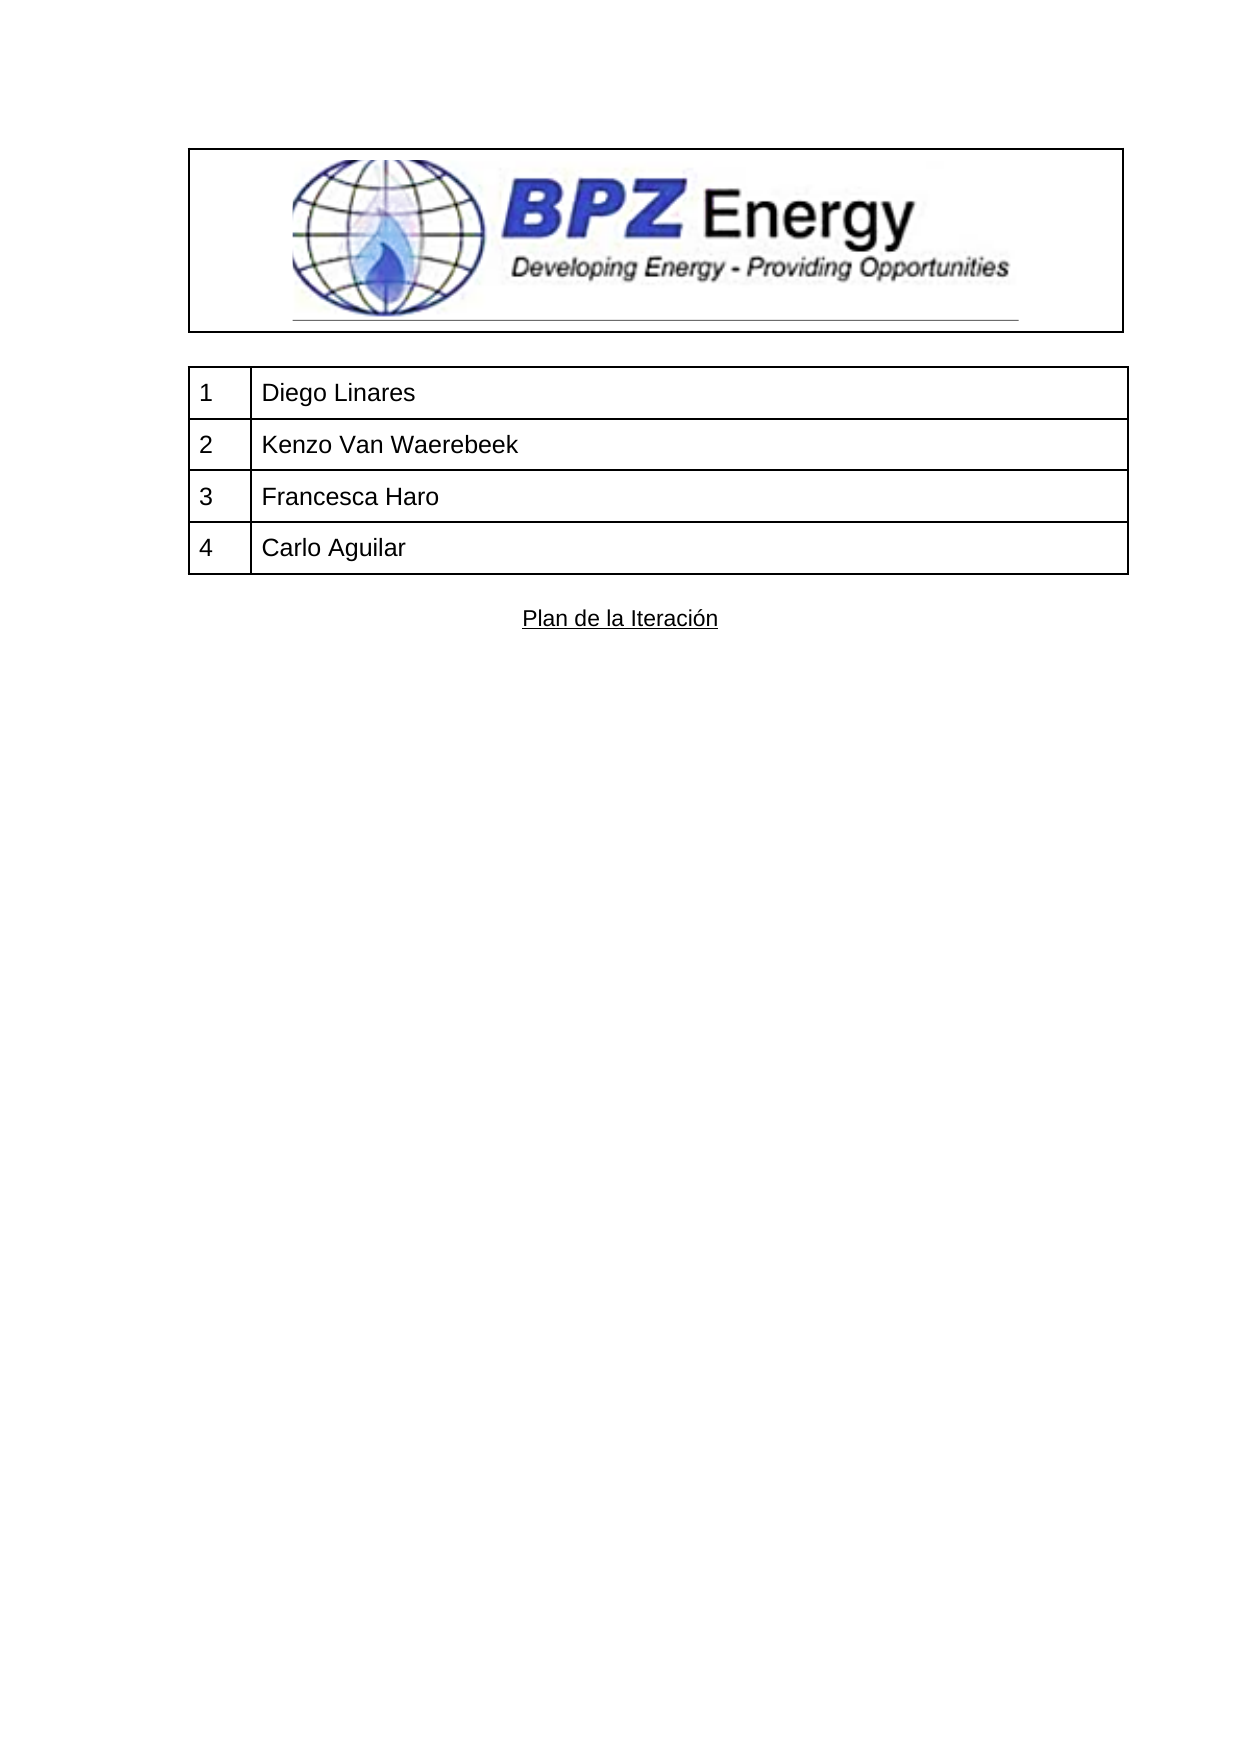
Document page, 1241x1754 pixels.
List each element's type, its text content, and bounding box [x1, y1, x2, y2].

table_header [190, 150, 1122, 331]
table_header Diego Linares [252, 368, 1127, 418]
table_header 1 [190, 368, 250, 418]
picture [292, 160, 1019, 321]
table_cell Francesca Haro [252, 471, 1127, 521]
table_cell Carlo Aguilar [252, 523, 1127, 573]
table_cell 2 [190, 420, 250, 469]
text Plan de la Iteración [177, 605, 1063, 631]
table_cell 3 [190, 471, 250, 521]
table_cell 4 [190, 523, 250, 573]
table_cell Kenzo Van Waerebeek [252, 420, 1127, 469]
